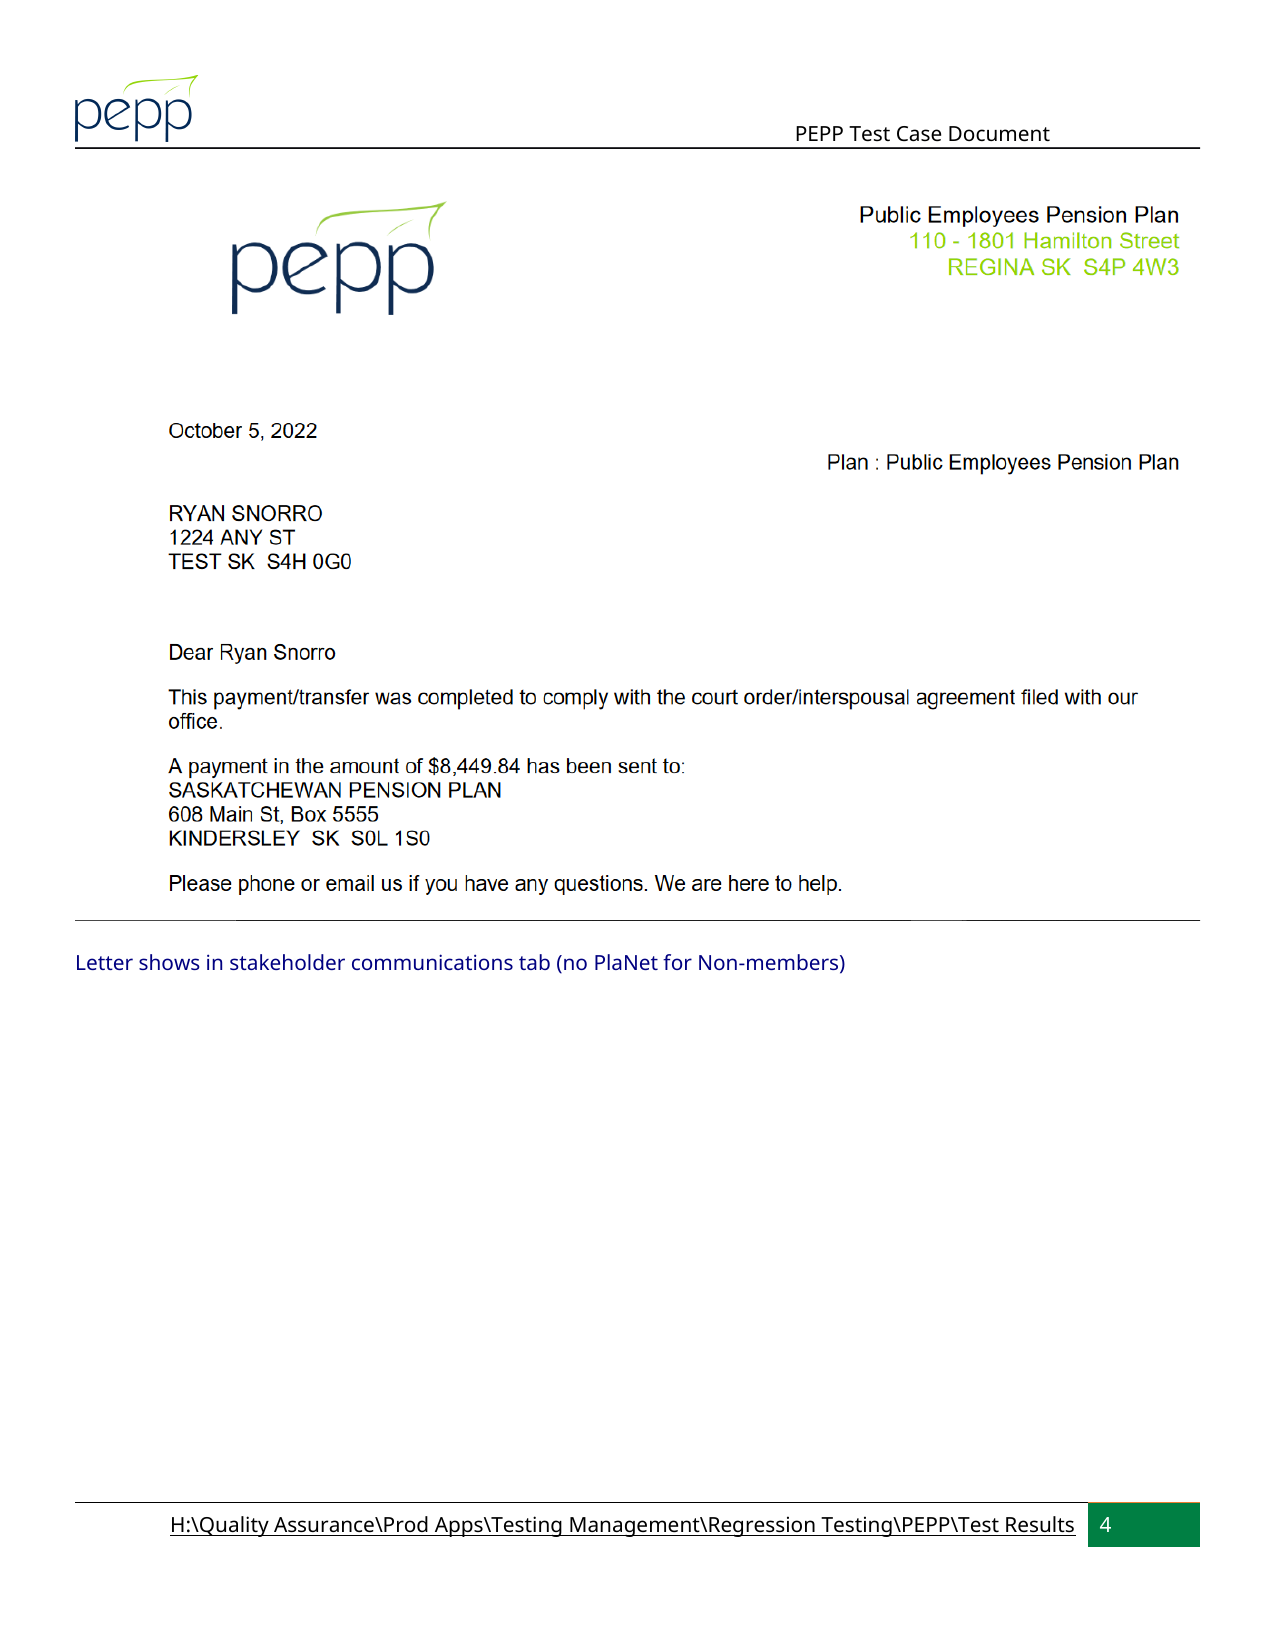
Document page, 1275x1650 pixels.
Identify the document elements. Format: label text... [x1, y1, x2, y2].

picture [75, 75, 199, 142]
text Letter shows in stakeholder communications tab (no PlaNet for Non-members) [75, 948, 1200, 977]
picture [75, 147, 1200, 921]
